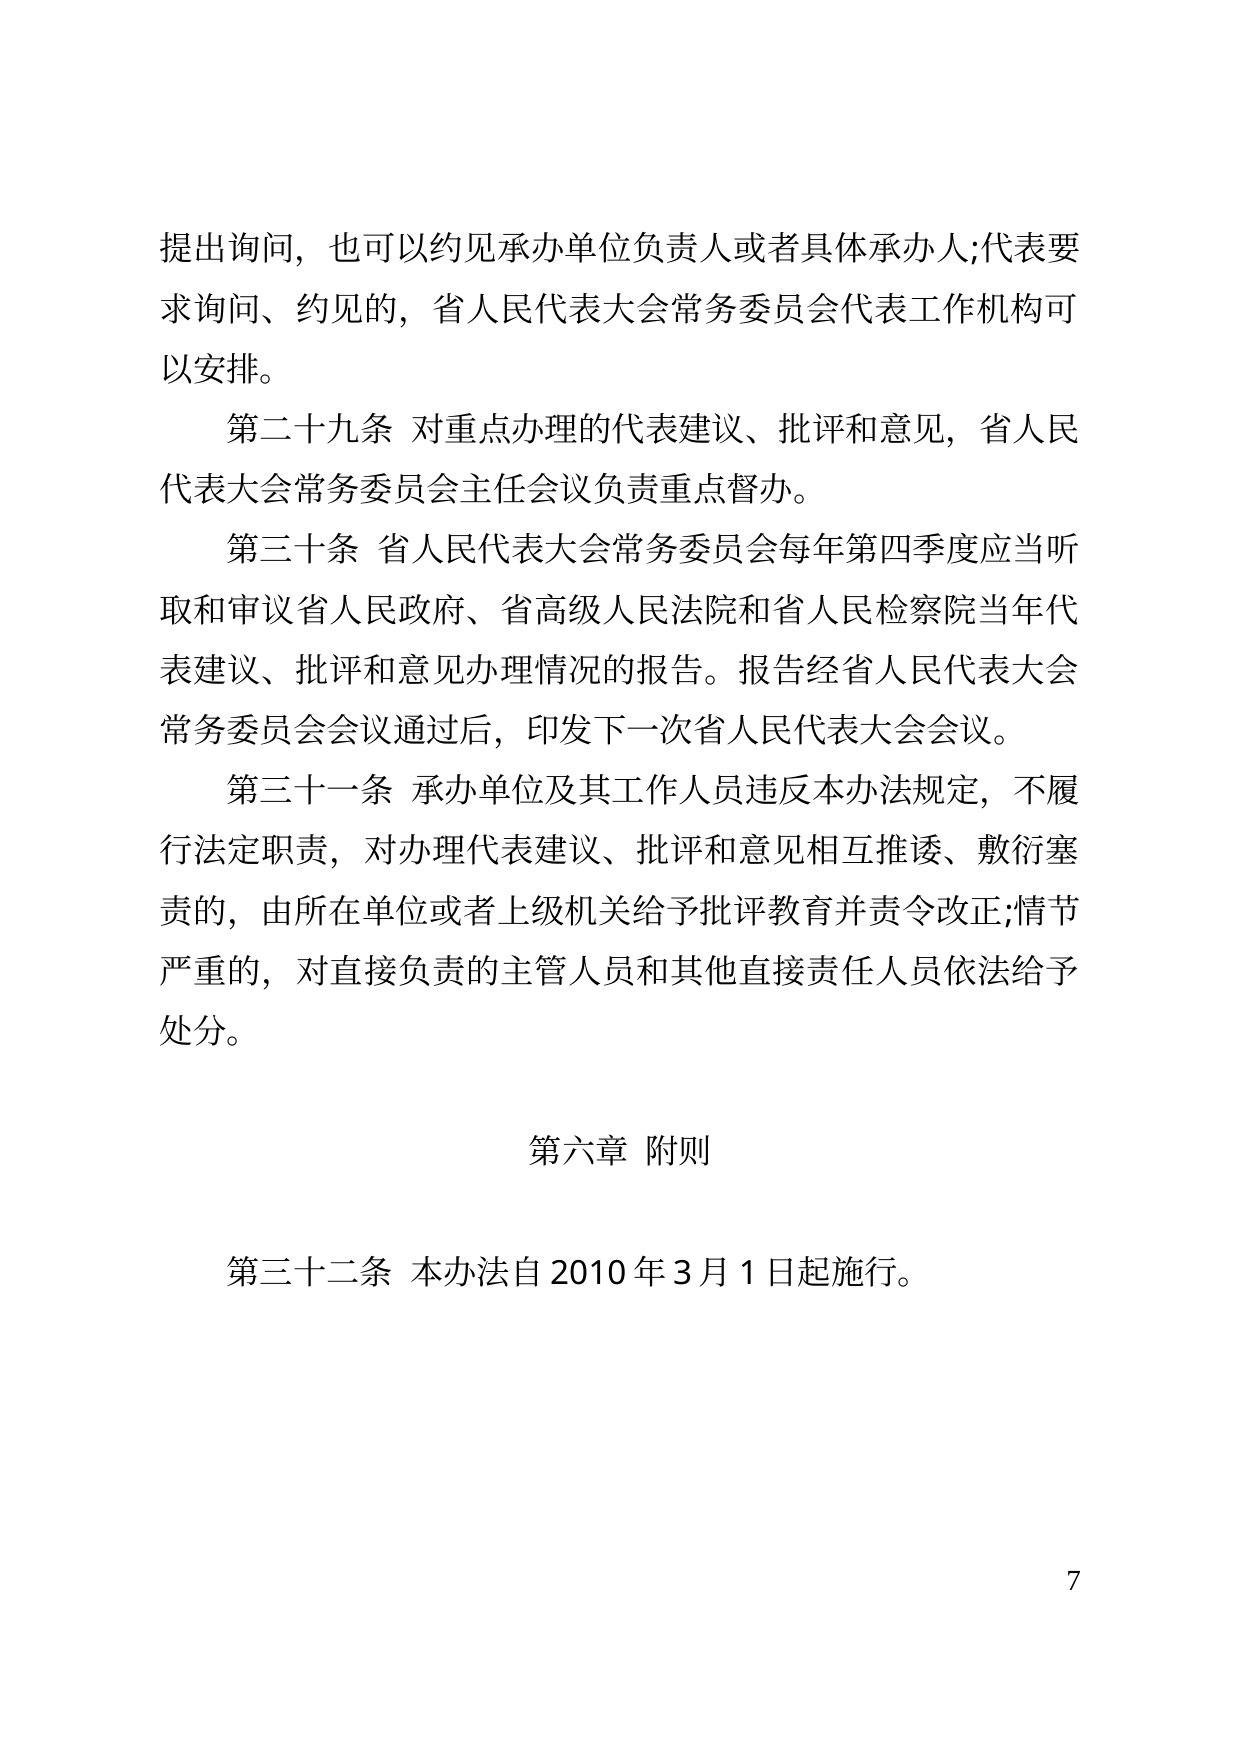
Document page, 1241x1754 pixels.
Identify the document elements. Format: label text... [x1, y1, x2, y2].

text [159, 213, 1081, 393]
text 第三十条 省人民代表大会常务委员会每年第四季度应当听取和审议省人民政府、省高级人民法院和省人民检察院当年代表建议、批评和意见办理情况的报告。报告经省人民代表大会常务委员会会议通过后，印发下一次省人民代表大会会议。 [159, 514, 1081, 754]
text 第二十九条 对重点办理的代表建议、批评和意见，省人民代表大会常务委员会主任会议负责重点督办。 [159, 393, 1081, 514]
text 第六章 附则 [159, 1116, 1081, 1176]
text 第三十一条 承办单位及其工作人员违反本办法规定，不履行法定职责，对办理代表建议、批评和意见相互推诿、敷衍塞责的，由所在单位或者上级机关给予批评教育并责令改正;情节严重的，对直接负责的主管人员和其他直接责任人员依法给予处分。 [159, 754, 1081, 1056]
text 第三十二条 本办法自2010年3月1日起施行。 [159, 1236, 1081, 1296]
